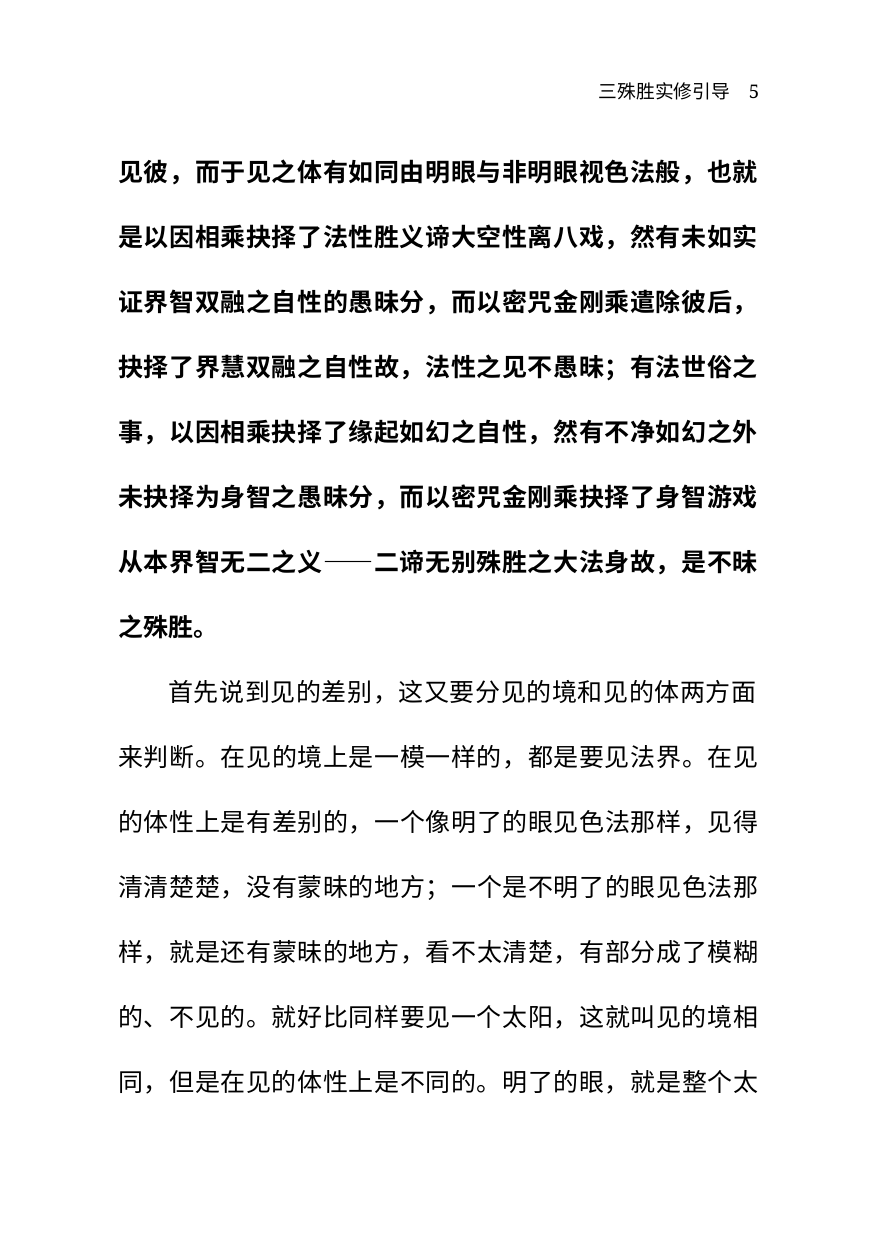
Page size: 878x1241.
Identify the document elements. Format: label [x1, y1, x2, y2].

text [118, 138, 759, 658]
text [118, 658, 759, 1113]
